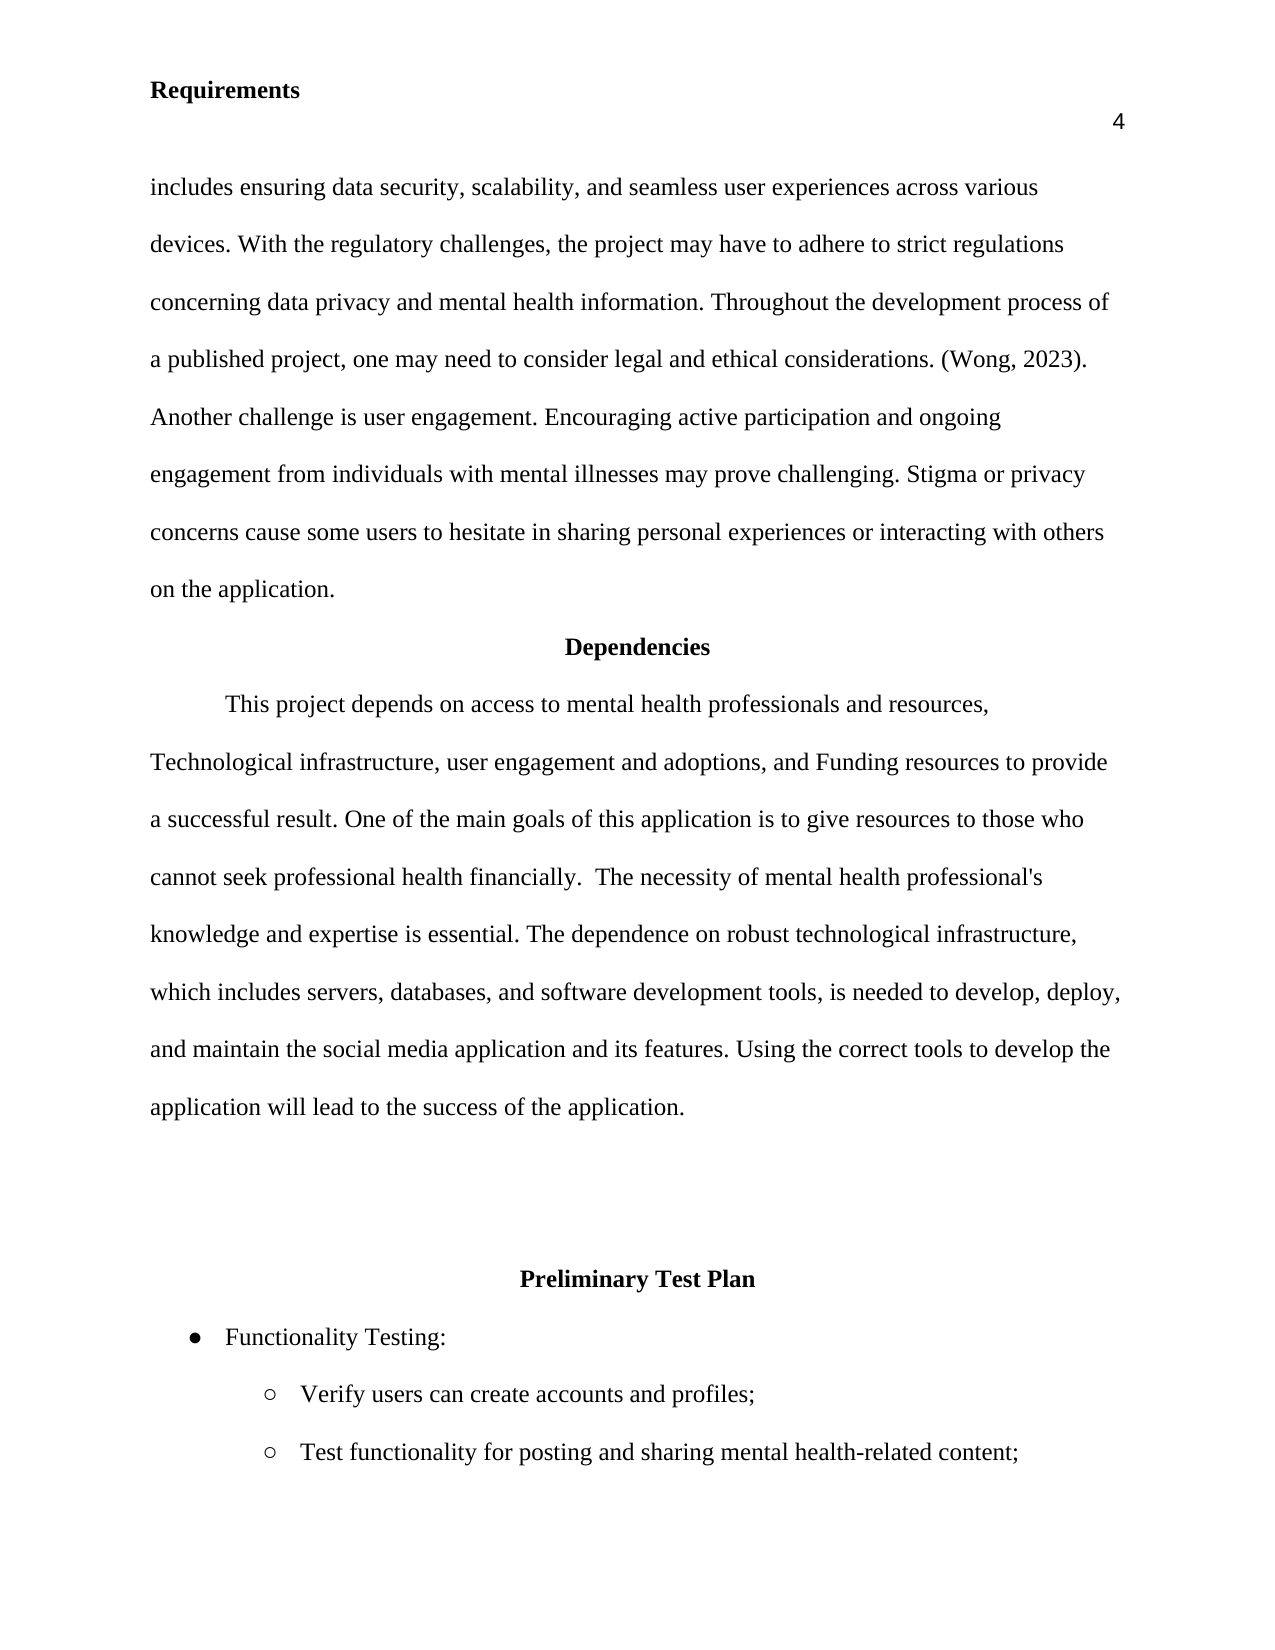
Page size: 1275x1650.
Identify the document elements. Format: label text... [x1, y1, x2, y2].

subtitle Dependencies [150, 632, 1125, 660]
list Test functionality for posting and sharing mental health-related content; [262, 1437, 1125, 1465]
text This project depends on access to mental health professionals and resources, Technological infrastructure, user engagement and adoptions, and Funding resources to provide a successful result. One of the main goals of this application is to give resources to those who cannot seek professional health financially. The necessity of mental health professional's knowledge and expertise is essential. The dependence on robust technological infrastructure, which includes servers, databases, and software development tools, is needed to develop, deploy, and maintain the social media application and its features. Using the correct tools to develop the application will lead to the success of the application. [150, 689, 1125, 1120]
subtitle Preliminary Test Plan [150, 1264, 1125, 1293]
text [150, 172, 1125, 603]
list Verify users can create accounts and profiles; [262, 1379, 1125, 1408]
list Functionality Testing: [187, 1322, 1125, 1350]
